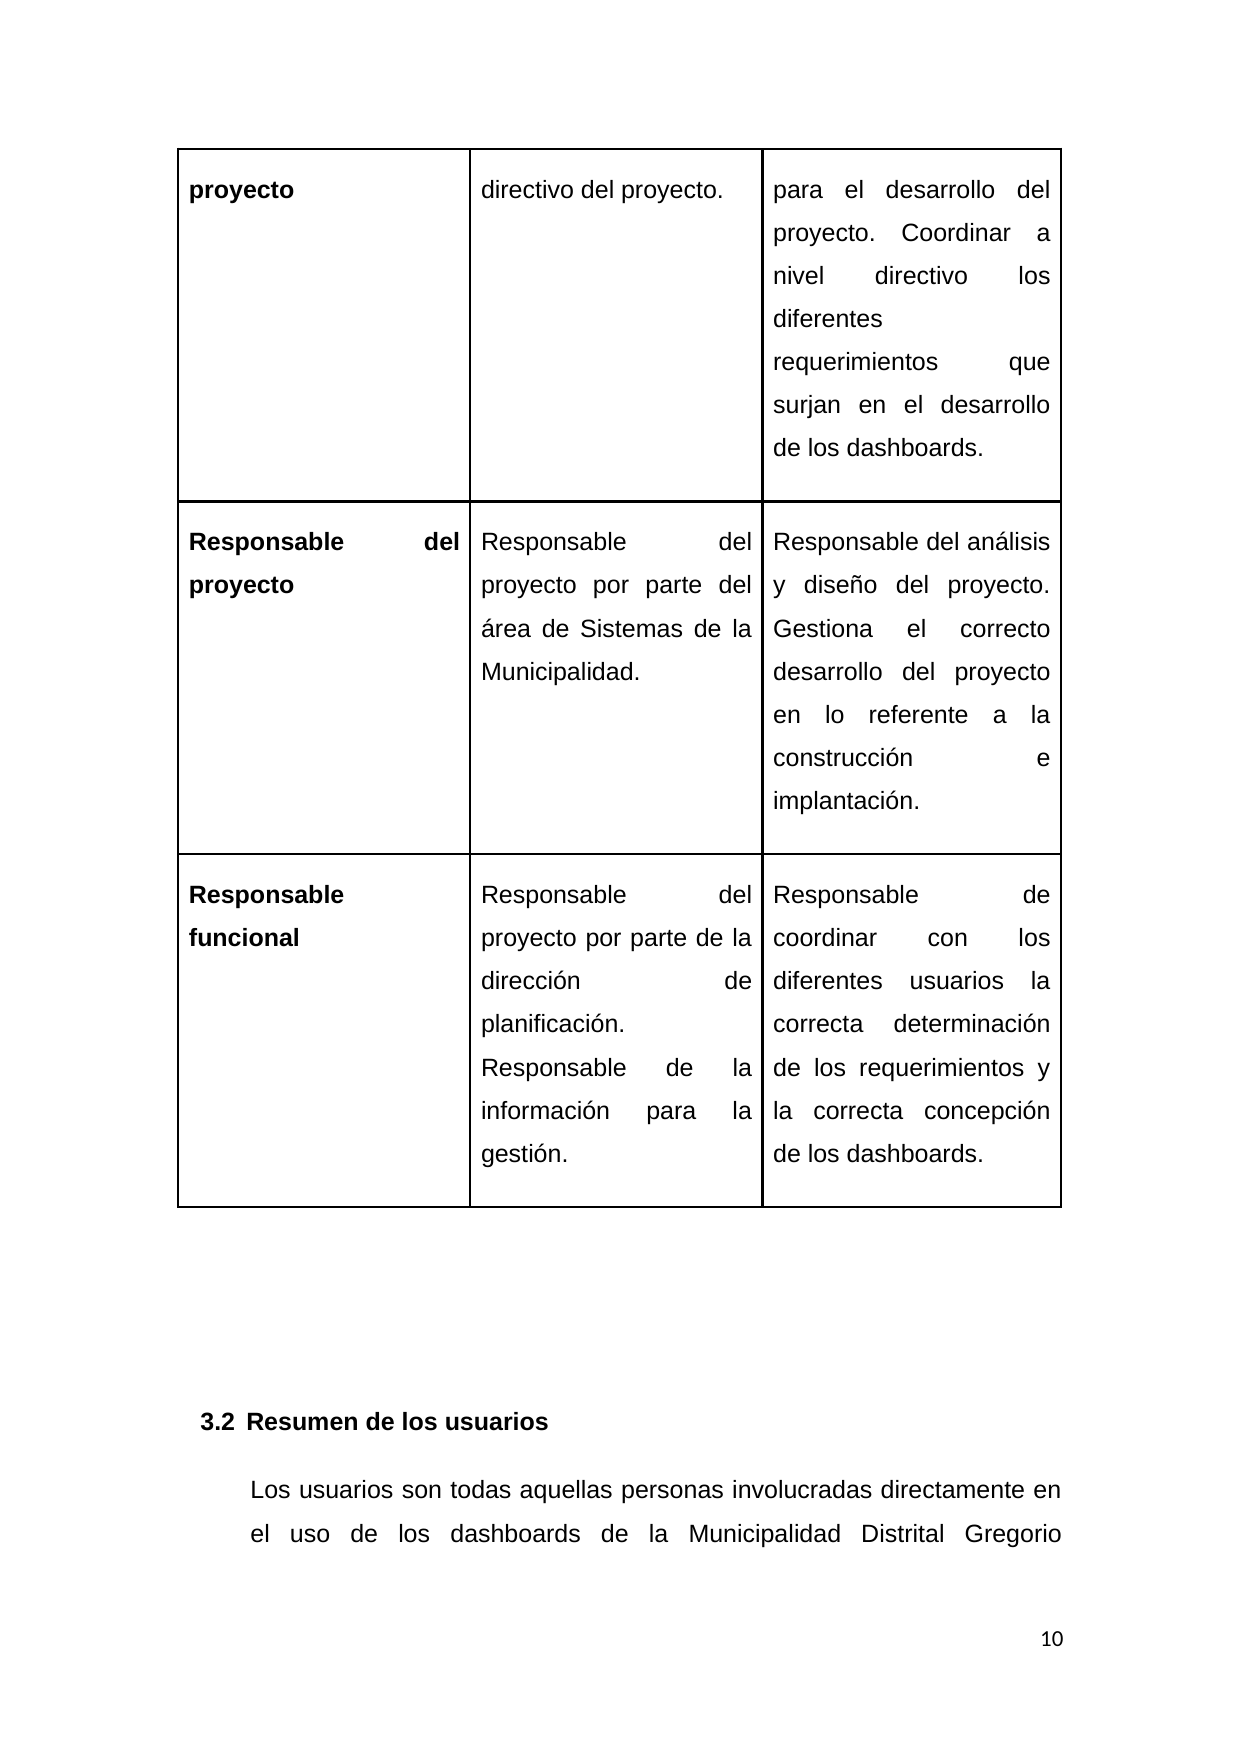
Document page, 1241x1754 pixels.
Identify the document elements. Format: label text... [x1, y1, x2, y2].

table_cell Responsable del proyecto por parte del área de Sistemas de la Municipalidad. [471, 503, 761, 853]
table_cell Responsable del proyecto [179, 503, 469, 853]
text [250, 1475, 1063, 1547]
table_cell Responsable del análisis y diseño del proyecto. Gestiona el correcto desarrollo del proyecto en lo referente a la construcción e implantación. [764, 503, 1060, 853]
table_cell Responsable de coordinar con los diferentes usuarios la correcta determinación de los requerimientos y la correcta concepción de los dashboards. [764, 855, 1060, 1206]
table_cell Responsable del proyecto por parte de la dirección de planificación. Responsable de la información para la gestión. [471, 855, 761, 1206]
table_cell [179, 150, 469, 500]
table_cell Responsable funcional [179, 855, 469, 1206]
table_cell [764, 150, 1060, 500]
text 3.2 Resumen de los usuarios [200, 1407, 1063, 1436]
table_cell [471, 150, 761, 500]
